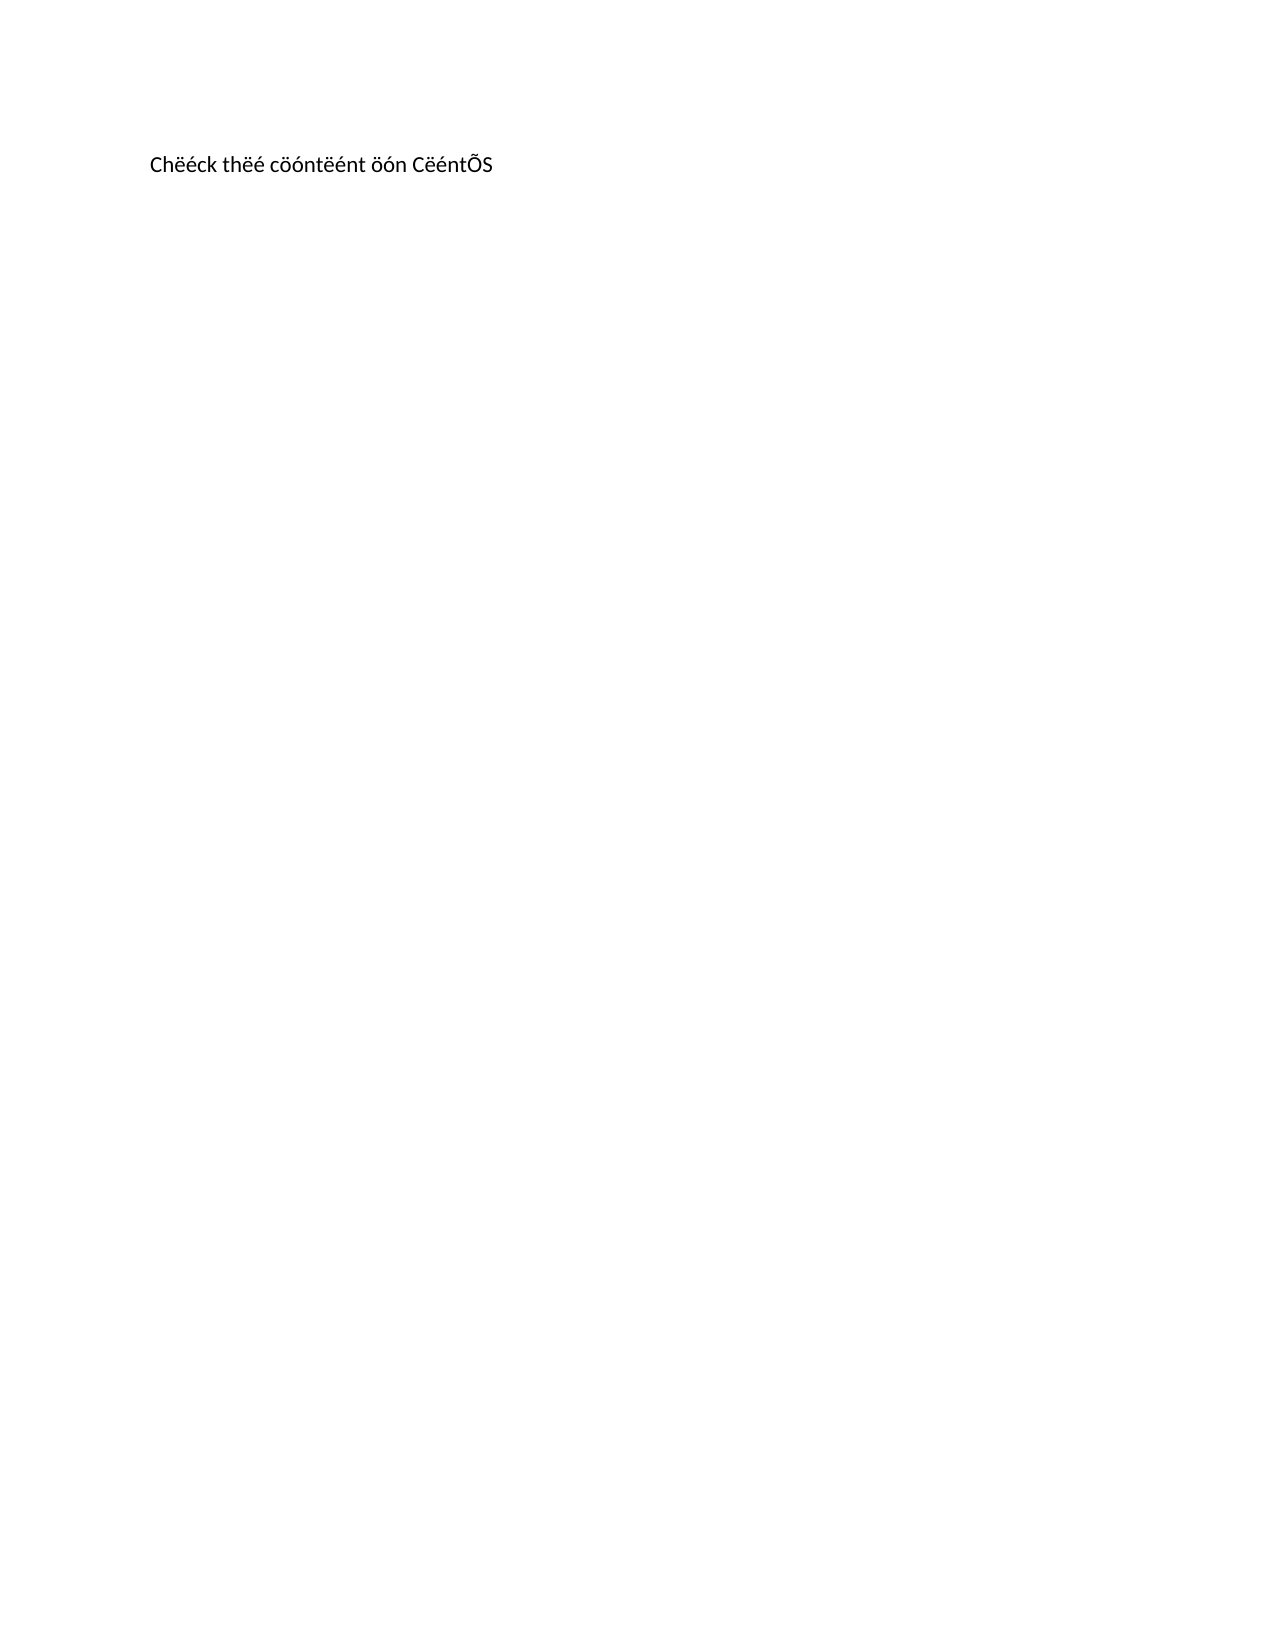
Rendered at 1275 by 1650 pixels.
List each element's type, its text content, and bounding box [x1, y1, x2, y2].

text Chëéck thëé cöóntëént öón CëéntÕS [150, 150, 1125, 178]
